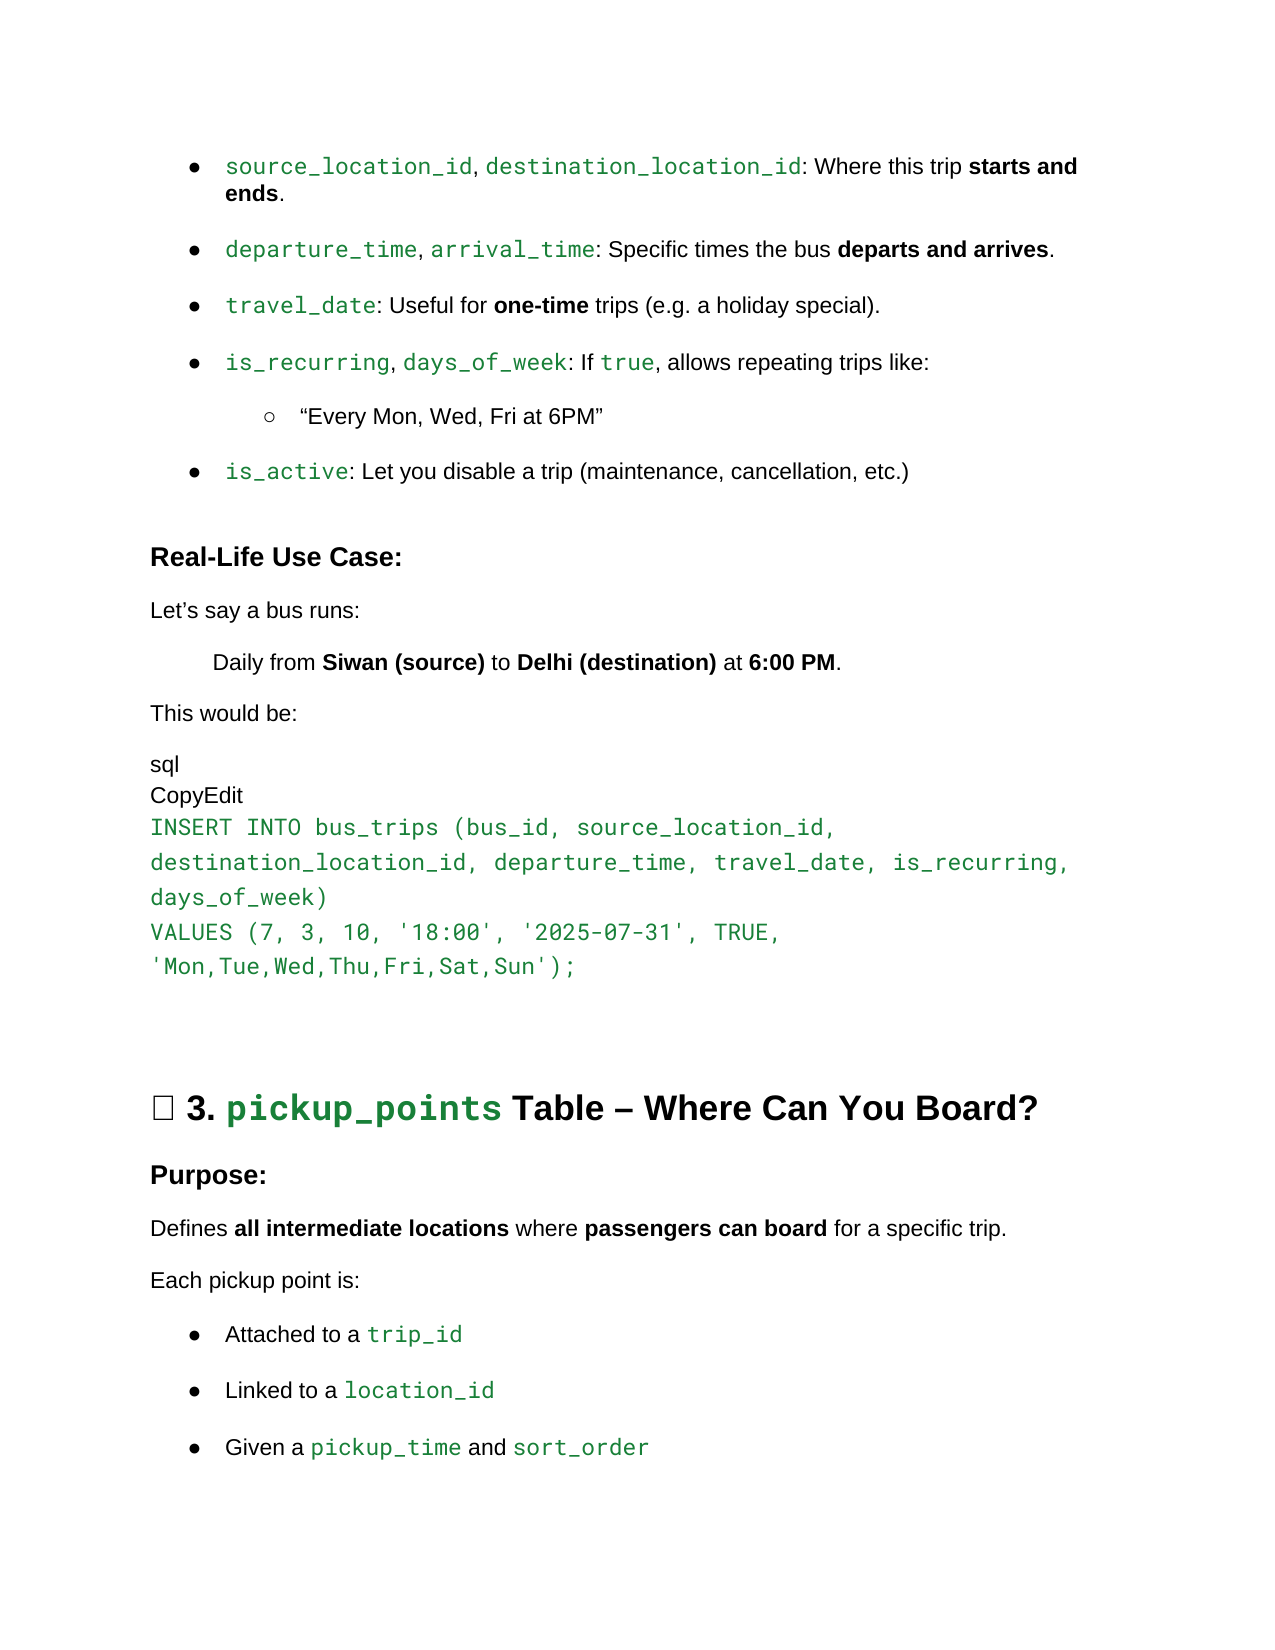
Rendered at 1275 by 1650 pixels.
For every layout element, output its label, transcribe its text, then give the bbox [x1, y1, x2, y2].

list departure_time, arrival_time: Specific times the bus departs and arrives. [187, 233, 1125, 289]
list Linked to a location_id [187, 1374, 1125, 1431]
list is_recurring, days_of_week: If true, allows repeating trips like: [187, 346, 1125, 403]
list is_active: Let you disable a trip (maintenance, cancellation, etc.) [187, 455, 1125, 512]
text This would be: [150, 700, 1125, 726]
text VALUES (7, 3, 10, '18:00', '2025-07-31', TRUE, 'Mon,Tue,Wed,Thu,Fri,Sat,Sun'); [150, 916, 1125, 981]
text Daily from Siwan (source) to Delhi (destination) at 6:00 PM. [212, 649, 1062, 675]
list travel_date: Useful for one-time trips (e.g. a holiday special). [187, 289, 1125, 346]
text Let’s say a bus runs: [150, 597, 1125, 624]
text Each pickup point is: [150, 1267, 1125, 1293]
text CopyEdit [150, 782, 1125, 808]
subtitle Real-Life Use Case: [150, 541, 1125, 572]
subtitle Purpose: [150, 1159, 1125, 1190]
subtitle 📍 3. pickup_points Table – Where Can You Board? [150, 1083, 1125, 1130]
list Attached to a trip_id [187, 1318, 1125, 1374]
text INSERT INTO bus_trips (bus_id, source_location_id, destination_location_id, departure_time, travel_date, is_recurring, days_of_week) [150, 812, 1125, 911]
text sql [150, 751, 1125, 778]
text Defines all intermediate locations where passengers can board for a specific trip. [150, 1215, 1125, 1242]
list Given a pickup_time and sort_order [187, 1431, 1125, 1488]
list source_location_id, destination_location_id: Where this trip starts and ends. [187, 150, 1125, 233]
list “Every Mon, Wed, Fri at 6PM” [262, 403, 1125, 455]
